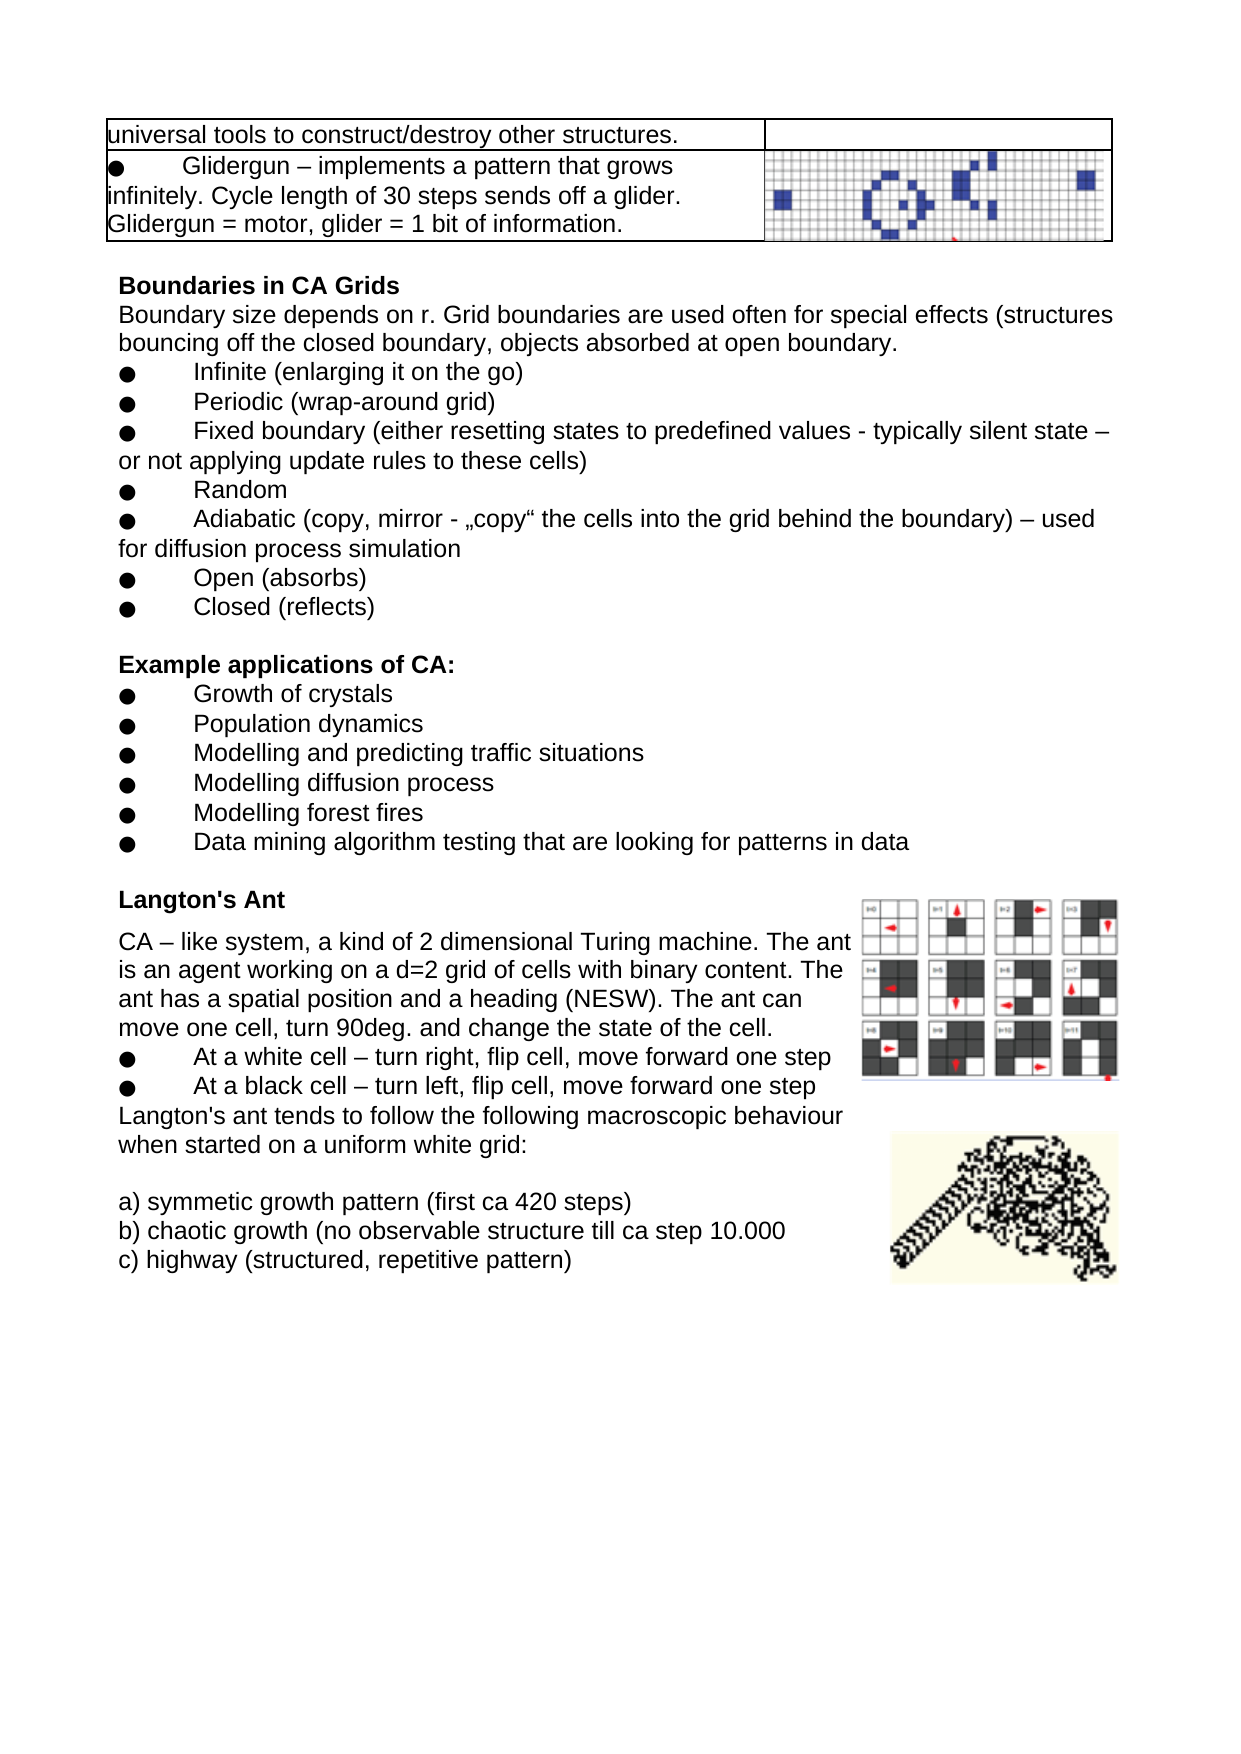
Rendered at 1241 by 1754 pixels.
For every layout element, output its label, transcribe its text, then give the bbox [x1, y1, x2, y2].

list Periodic (wrap-around grid) [118, 387, 1122, 416]
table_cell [108, 120, 764, 149]
list At a black cell – turn left, flip cell, move forward one step [118, 1071, 1122, 1101]
text Langton's ant tends to follow the following macroscopic behaviour when started on a uniform white grid: [118, 1101, 1122, 1158]
table_cell [766, 120, 1111, 149]
list Data mining algorithm testing that are looking for patterns in data [118, 827, 1122, 857]
table_cell [1104, 151, 1111, 240]
list Modelling and predicting traffic situations [118, 738, 1122, 768]
text Example applications of CA: [118, 651, 1122, 679]
list Infinite (enlarging it on the go) [118, 357, 1122, 387]
picture [764, 151, 1104, 241]
table_cell Glidergun – implements a pattern that grows infinitely. Cycle length of 30 steps sends off a glider. Glidergun = motor, glider = 1 bit of information. [108, 151, 764, 240]
picture [861, 899, 1120, 1081]
text b) chaotic growth (no observable structure till ca step 10.000 [118, 1216, 889, 1245]
picture [889, 1131, 1120, 1285]
list Closed (reflects) [118, 592, 1122, 622]
list Fixed boundary (either resetting states to predefined values - typically silent state – or not applying update rules to these cells) [118, 416, 1122, 475]
list Random [118, 475, 1122, 504]
list Modelling diffusion process [118, 768, 1122, 798]
list Growth of crystals [118, 679, 1122, 709]
text Boundaries in CA Grids [118, 271, 1122, 300]
list Population dynamics [118, 709, 1122, 738]
list At a white cell – turn right, flip cell, move forward one step [118, 1042, 861, 1071]
text a) symmetic growth pattern (first ca 420 steps) [118, 1187, 889, 1216]
list Adiabatic (copy, mirror - „copy“ the cells into the grid behind the boundary) – used for diffusion process simulation [118, 504, 1122, 563]
text CA – like system, a kind of 2 dimensional Turing machine. The ant is an agent working on a d=2 grid of cells with binary content. The ant has a spatial position and a heading (NESW). The ant can move one cell, turn 90deg. and change the state of the cell. [118, 927, 861, 1042]
text Boundary size depends on r. Grid boundaries are used often for special effects (structures bouncing off the closed boundary, objects absorbed at open boundary. [118, 300, 1122, 357]
text c) highway (structured, repetitive pattern) [118, 1245, 889, 1273]
text Langton's Ant [118, 886, 1122, 914]
list Open (absorbs) [118, 563, 1122, 592]
list Modelling forest fires [118, 798, 1122, 827]
